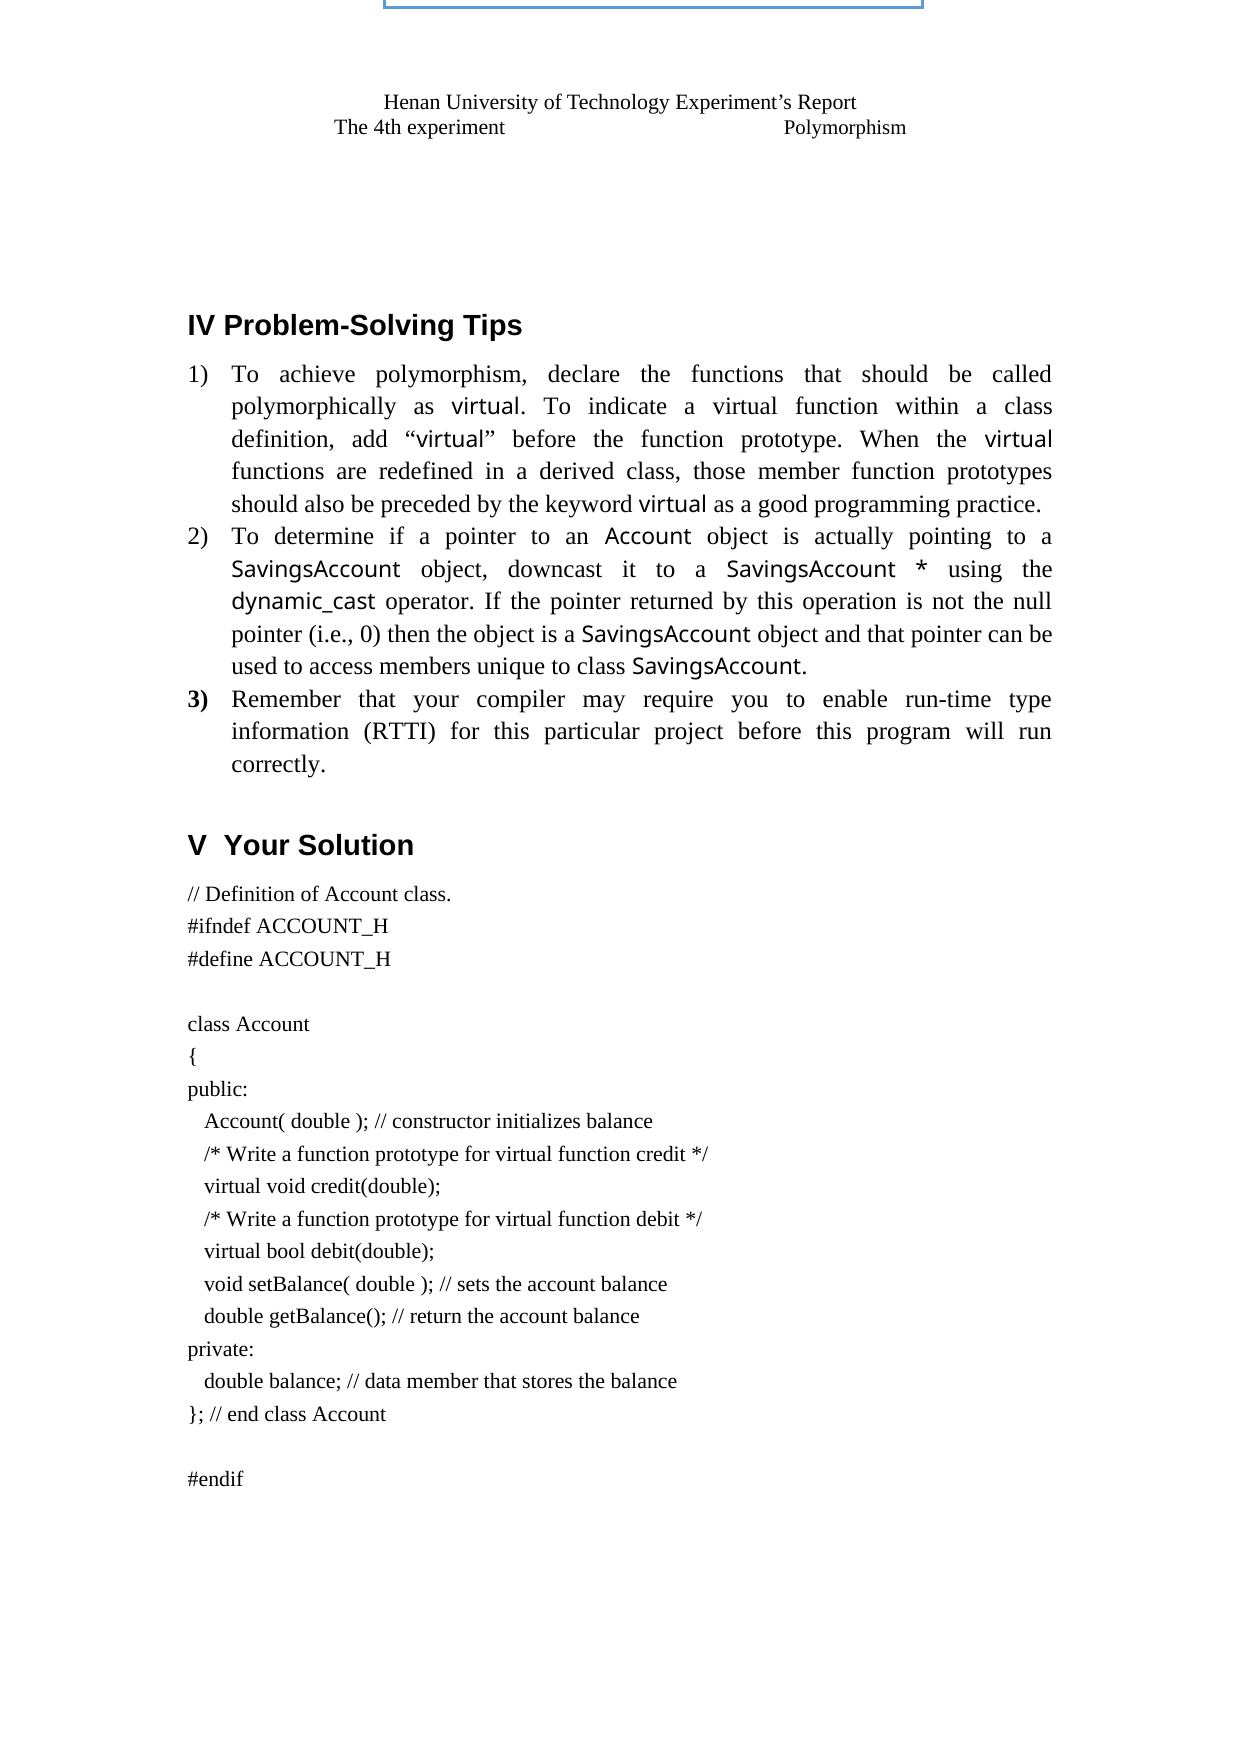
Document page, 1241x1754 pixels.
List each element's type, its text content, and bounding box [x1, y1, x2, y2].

text class Account [187, 1007, 1053, 1039]
text double balance; // data member that stores the balance [187, 1364, 1053, 1397]
text void setBalance( double ); // sets the account balance [187, 1267, 1053, 1299]
text #ifndef ACCOUNT_H [187, 909, 1053, 942]
text }; // end class Account [187, 1397, 1053, 1429]
text #endif [187, 1462, 1053, 1494]
text virtual bool debit(double); [187, 1234, 1053, 1267]
text /* Write a function prototype for virtual function debit */ [187, 1202, 1053, 1234]
text private: [187, 1332, 1053, 1364]
list Remember that your compiler may require you to enable run-time type information (RTTI) for this particular project before this program will run correctly. [187, 682, 1053, 779]
text { [187, 1039, 1053, 1072]
list To determine if a pointer to an Account object is actually pointing to a SavingsAccount object, downcast it to a SavingsAccount * using the dynamic_cast operator. If the pointer returned by this operation is not the null pointer (i.e., 0) then the object is a SavingsAccount object and that pointer can be used to access members unique to class SavingsAccount. [187, 519, 1053, 682]
text IV Problem-Solving Tips [187, 292, 1053, 357]
text // Definition of Account class. [187, 877, 1053, 909]
list To achieve polymorphism, declare the functions that should be called polymorphically as virtual. To indicate a virtual function within a class definition, add “virtual” before the function prototype. When the virtual functions are redefined in a derived class, those member function prototypes should also be preceded by the keyword virtual as a good programming practice. [187, 357, 1053, 519]
text Account( double ); // constructor initializes balance [187, 1104, 1053, 1137]
text /* Write a function prototype for virtual function credit */ [187, 1137, 1053, 1169]
text virtual void credit(double); [187, 1169, 1053, 1202]
text V Your Solution [187, 812, 1053, 877]
text #define ACCOUNT_H [187, 942, 1053, 974]
text public: [187, 1072, 1053, 1104]
text double getBalance(); // return the account balance [187, 1299, 1053, 1332]
